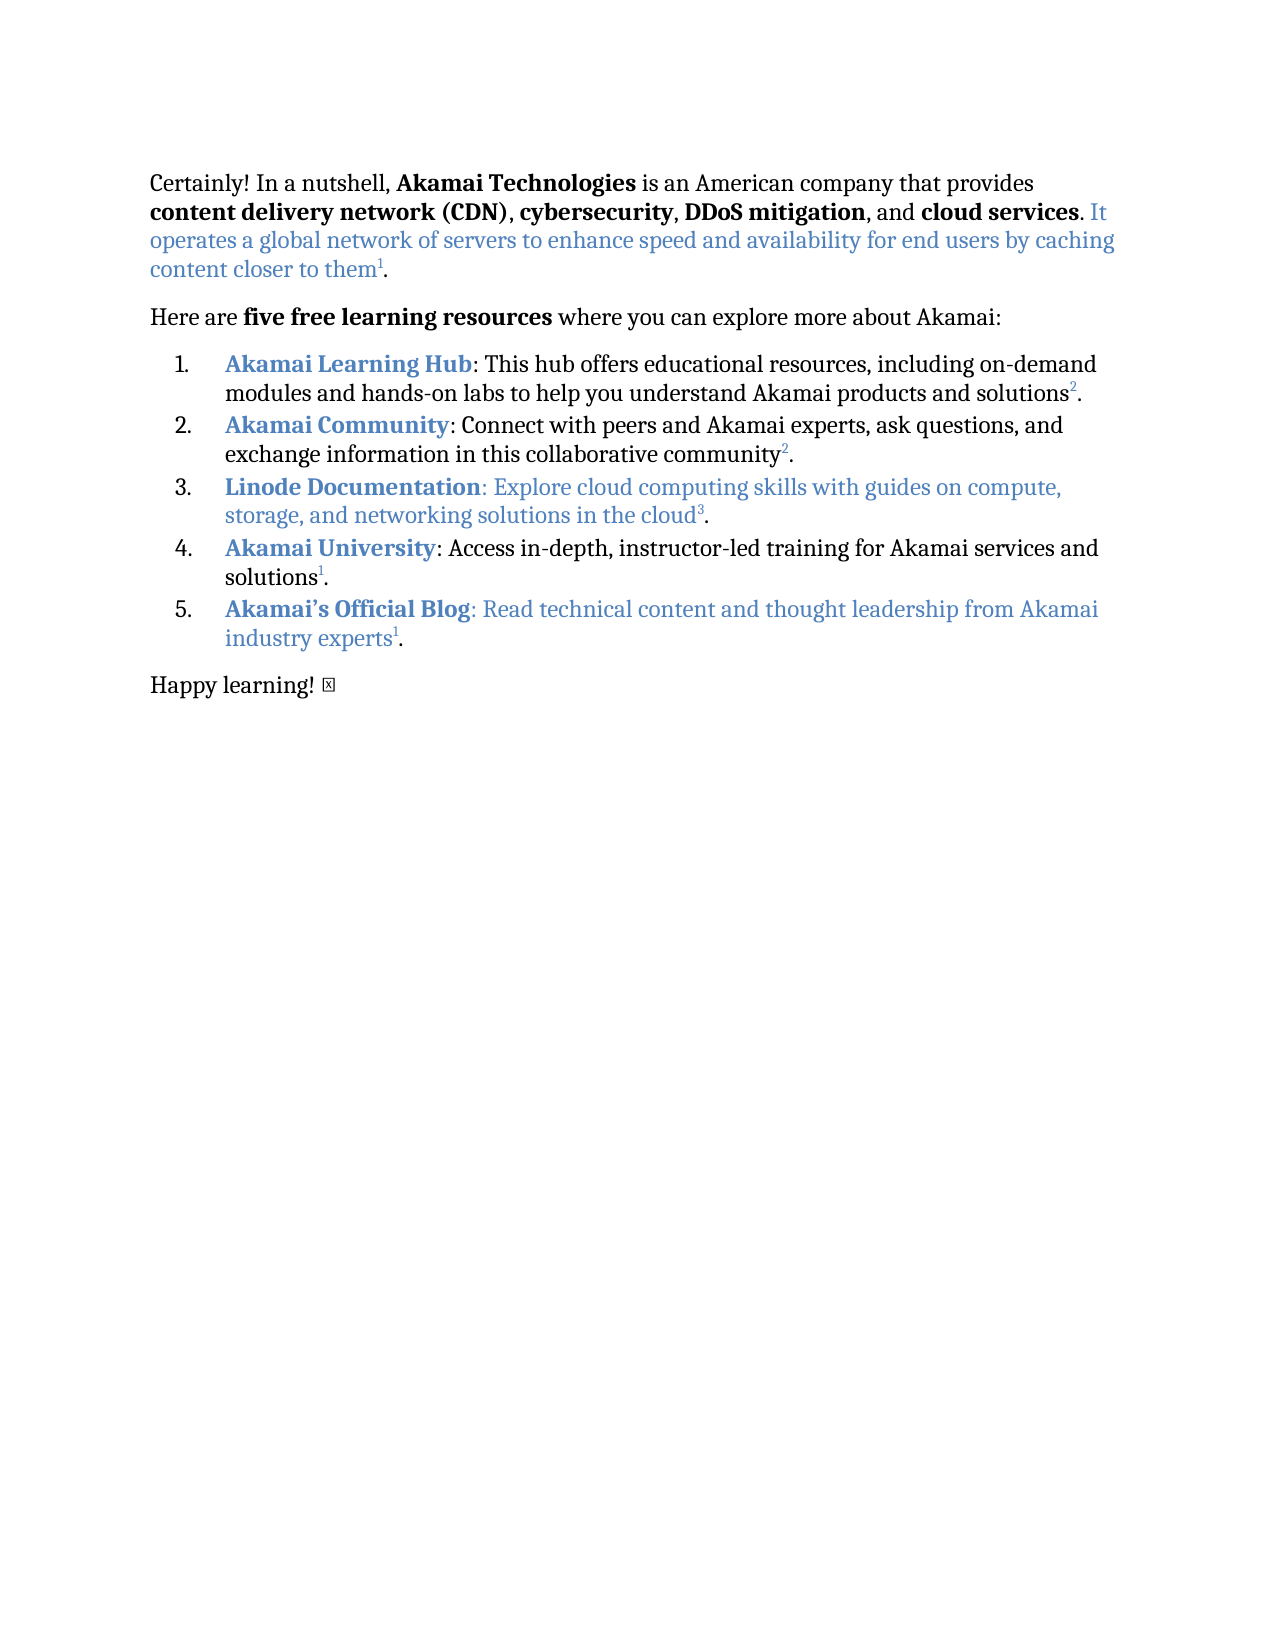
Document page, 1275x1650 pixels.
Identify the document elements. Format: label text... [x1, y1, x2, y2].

list Linode Documentation: Explore cloud computing skills with guides on compute, storage, and networking solutions in the cloud3. [175, 472, 1125, 530]
list Akamai University: Access in-depth, instructor-led training for Akamai services and solutions1. [175, 534, 1125, 591]
list Akamai’s Official Blog: Read technical content and thought leadership from Akamai industry experts1. [175, 595, 1125, 652]
text Happy learning! 🌟 [150, 671, 1125, 700]
text Here are five free learning resources where you can explore more about Akamai: [150, 302, 1125, 331]
list Akamai Community: Connect with peers and Akamai experts, ask questions, and exchange information in this collaborative community2. [175, 411, 1125, 469]
list Akamai Learning Hub: This hub offers educational resources, including on-demand modules and hands-on labs to help you understand Akamai products and solutions2. [175, 350, 1125, 407]
text Certainly! In a nutshell, Akamai Technologies is an American company that provides content delivery network (CDN), cybersecurity, DDoS mitigation, and cloud services. It operates a global network of servers to enhance speed and availability for end users by caching content closer to them1. [150, 169, 1125, 284]
